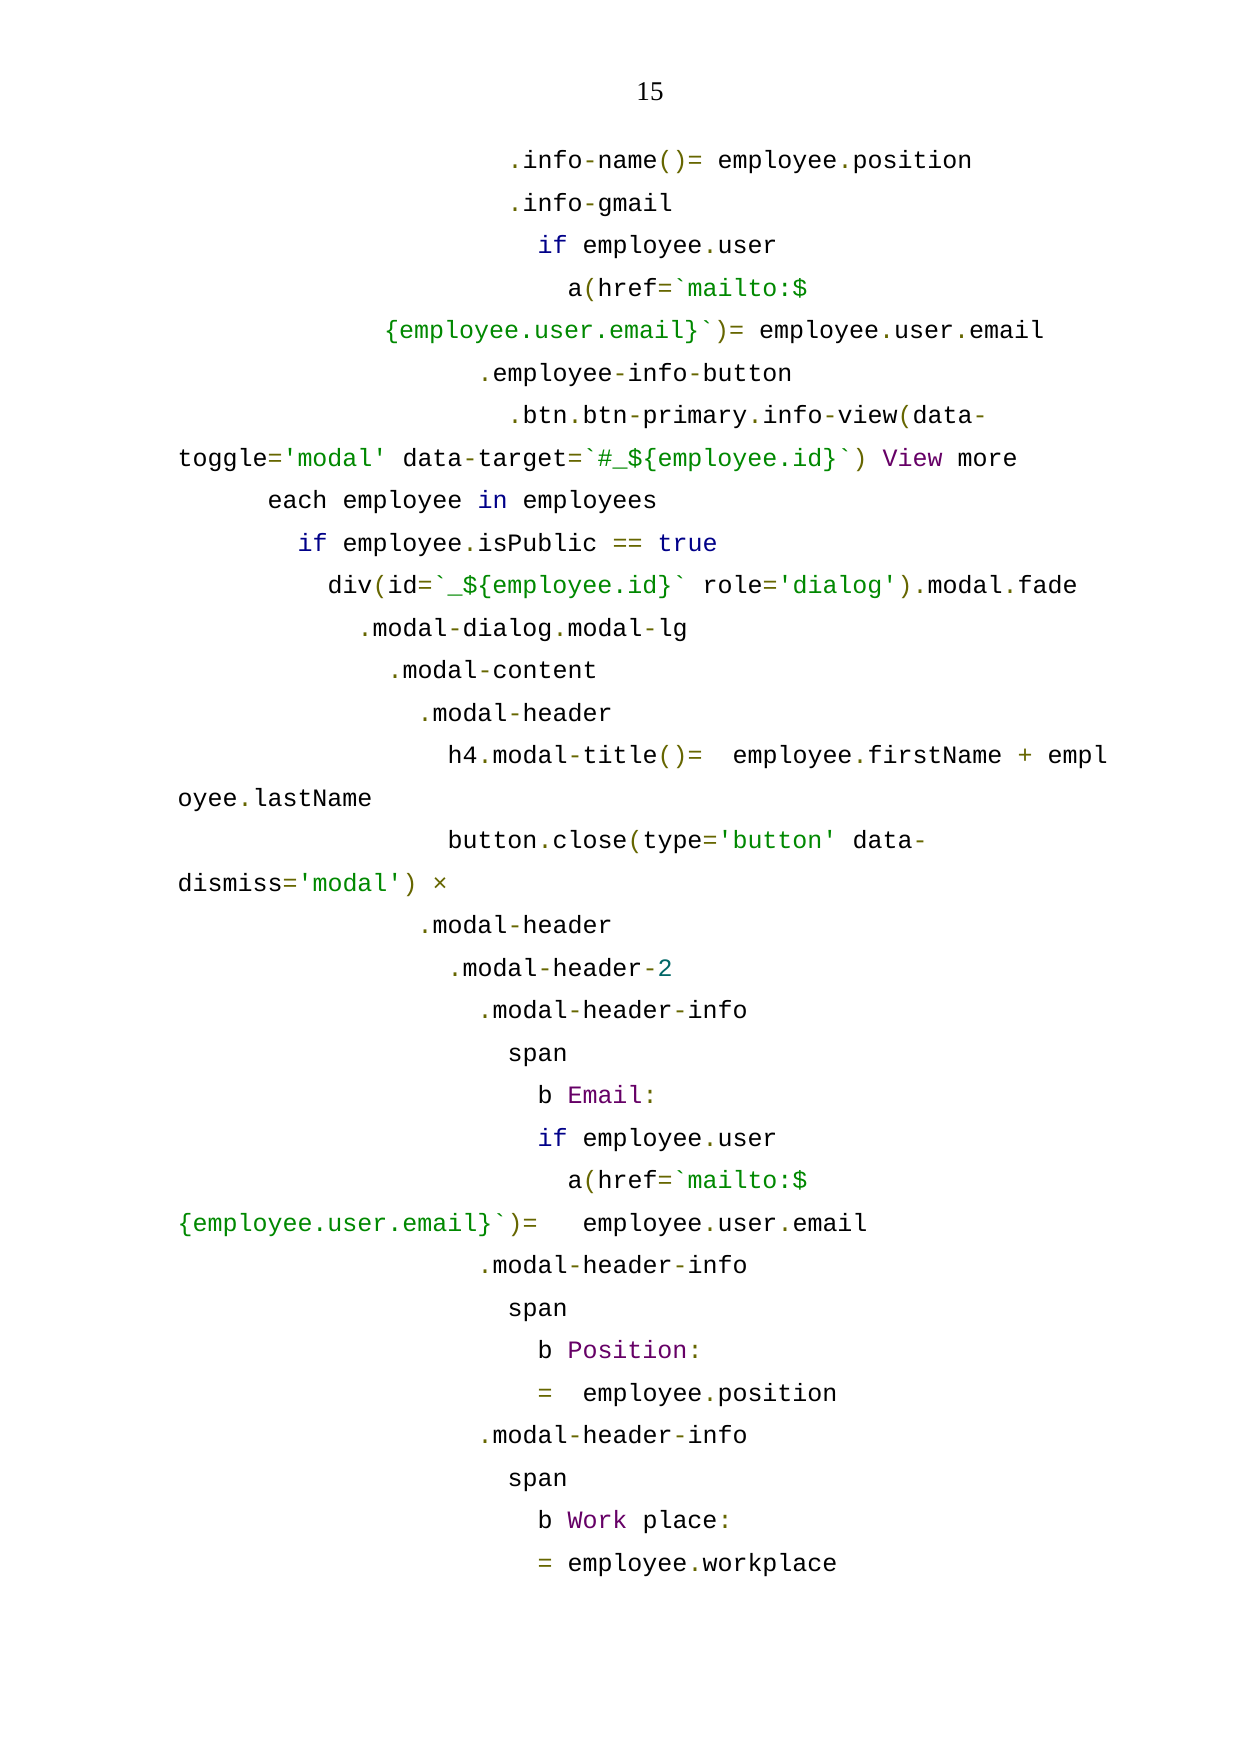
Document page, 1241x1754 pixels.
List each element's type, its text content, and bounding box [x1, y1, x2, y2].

text b Position: [177, 1338, 1122, 1366]
text a(href=`mailto:${employee.user.email}`)= employee.user.email [177, 275, 1122, 346]
text = employee.position [177, 1380, 1122, 1408]
text each employee in employees [177, 488, 1122, 516]
text .modal-header-2 [177, 955, 1122, 983]
text if employee.isPublic == true [177, 530, 1122, 558]
text span [177, 1295, 1122, 1323]
text .btn.btn-primary.info-view(data-toggle='modal' data-target=`#_${employee.id}`) View more [177, 403, 1122, 473]
text if employee.user [177, 233, 1122, 261]
text h4.modal-title()= employee.firstName + employee.lastName [177, 743, 1122, 813]
text .modal-header [177, 700, 1122, 728]
text a(href=`mailto:${employee.user.email}`)= employee.user.email [177, 1168, 1122, 1238]
text .employee-info-button [177, 360, 1122, 388]
text span [177, 1465, 1122, 1493]
text .modal-header-info [177, 1423, 1122, 1451]
text b Email: [177, 1083, 1122, 1111]
text .modal-header-info [177, 998, 1122, 1026]
text = employee.workplace [177, 1550, 1122, 1578]
text span [177, 1040, 1122, 1068]
text .modal-header-info [177, 1253, 1122, 1281]
text .modal-dialog.modal-lg [177, 615, 1122, 643]
text div(id=`_${employee.id}` role='dialog').modal.fade [177, 573, 1122, 601]
text .info-gmail [177, 190, 1122, 218]
text .info-name()= employee.position [177, 148, 1122, 176]
text b Work place: [177, 1508, 1122, 1536]
text .modal-content [177, 658, 1122, 686]
text if employee.user [177, 1125, 1122, 1153]
text button.close(type='button' data-dismiss='modal') × [177, 828, 1122, 898]
text .modal-header [177, 913, 1122, 941]
